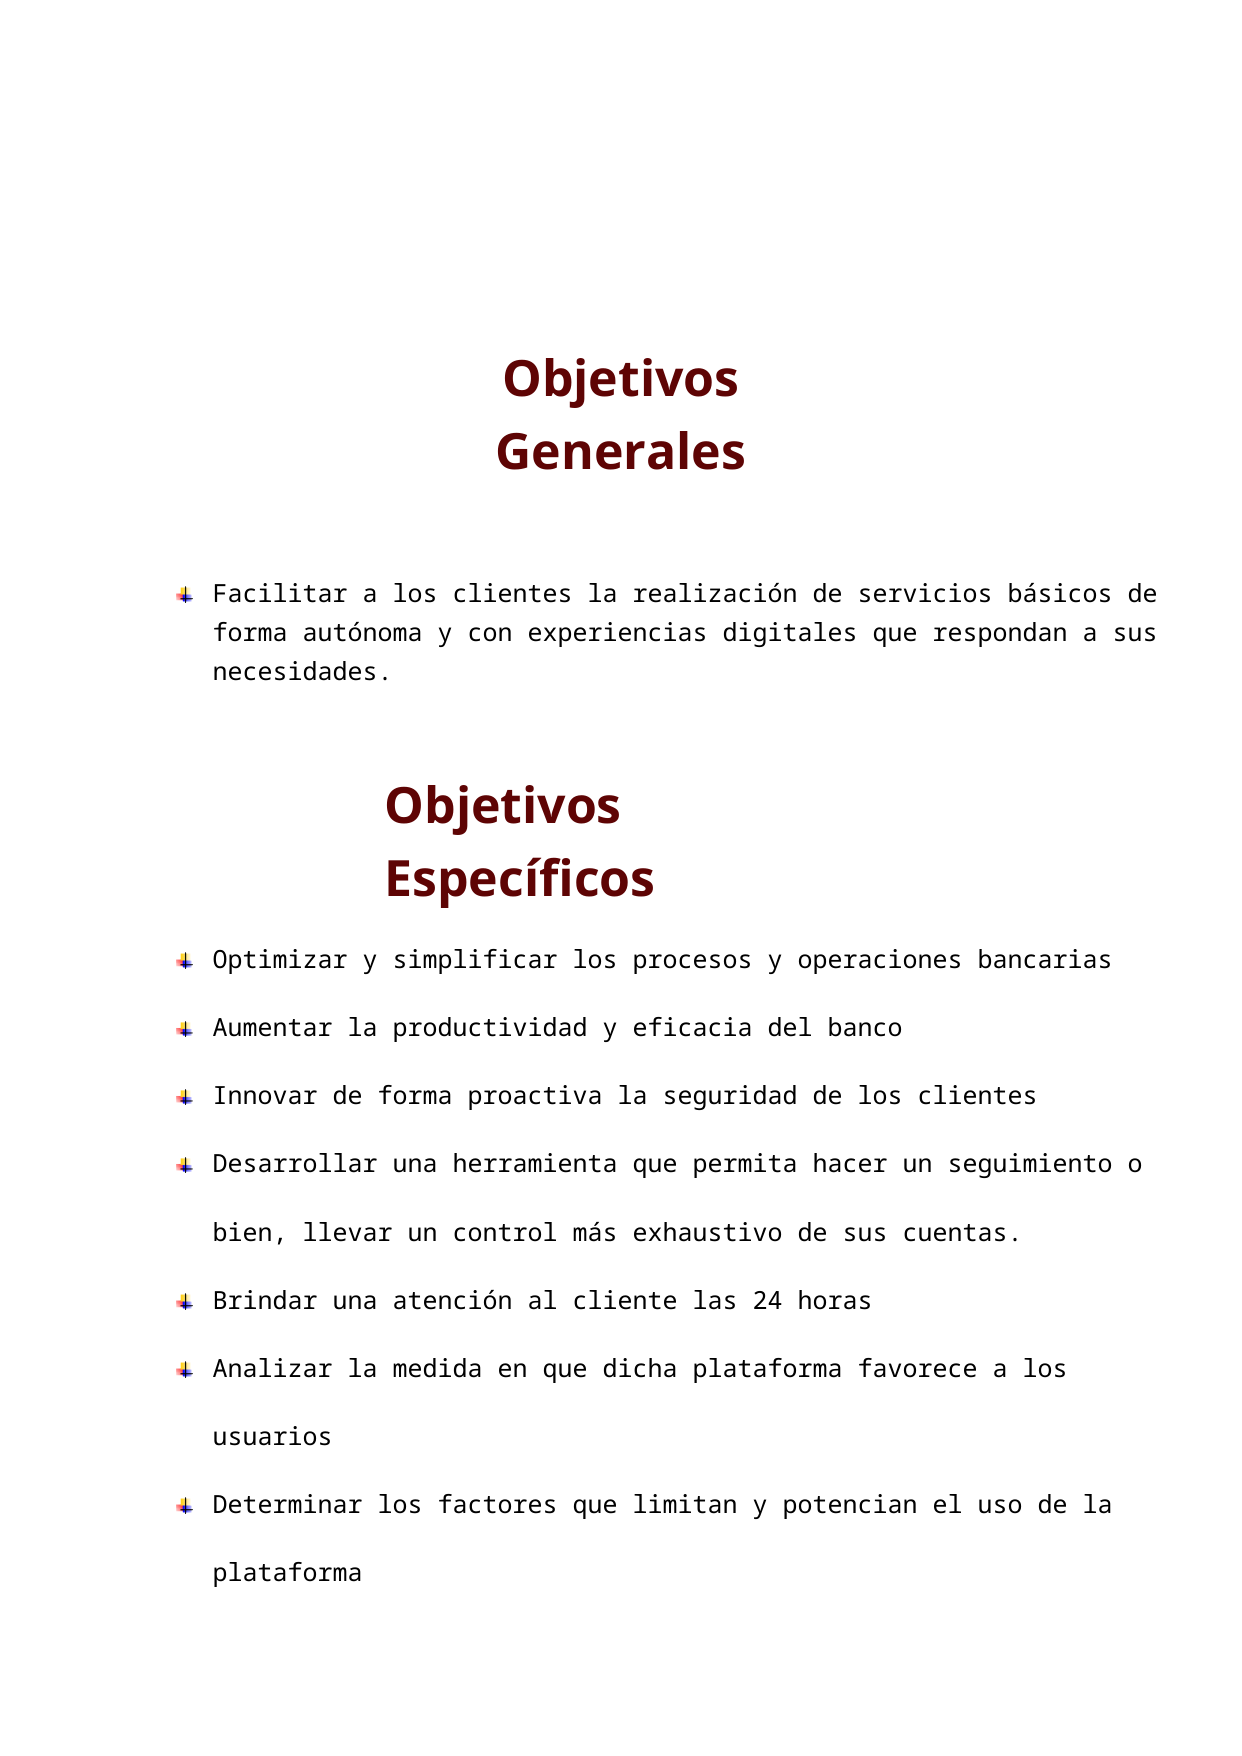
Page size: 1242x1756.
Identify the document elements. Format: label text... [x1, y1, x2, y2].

list Facilitar a los clientes la realización de servicios básicos de forma autónoma y con experiencias digitales que respondan a sus necesidades. [175, 576, 1177, 688]
subtitle Objetivos Específicos [384, 770, 857, 911]
picture [176, 1088, 193, 1105]
picture [176, 1292, 193, 1310]
list Innovar de forma proactiva la seguridad de los clientes [175, 1078, 1177, 1112]
picture [176, 951, 193, 969]
subtitle Objetivos Generales [385, 343, 857, 484]
list Brindar una atención al cliente las 24 horas [175, 1282, 1177, 1316]
list Aumentar la productividad y eficacia del banco [175, 1010, 1177, 1044]
list Analizar la medida en que dicha plataforma favorece a los usuarios [175, 1351, 1177, 1453]
list Optimizar y simplificar los procesos y operaciones bancarias [175, 942, 1177, 976]
picture [176, 1496, 193, 1514]
picture [176, 1020, 193, 1037]
list Desarrollar una herramienta que permita hacer un seguimiento o bien, llevar un control más exhaustivo de sus cuentas. [175, 1146, 1177, 1248]
picture [176, 1156, 193, 1173]
list Determinar los factores que limitan y potencian el uso de la plataforma [175, 1487, 1177, 1589]
picture [176, 585, 193, 603]
picture [176, 1360, 193, 1378]
